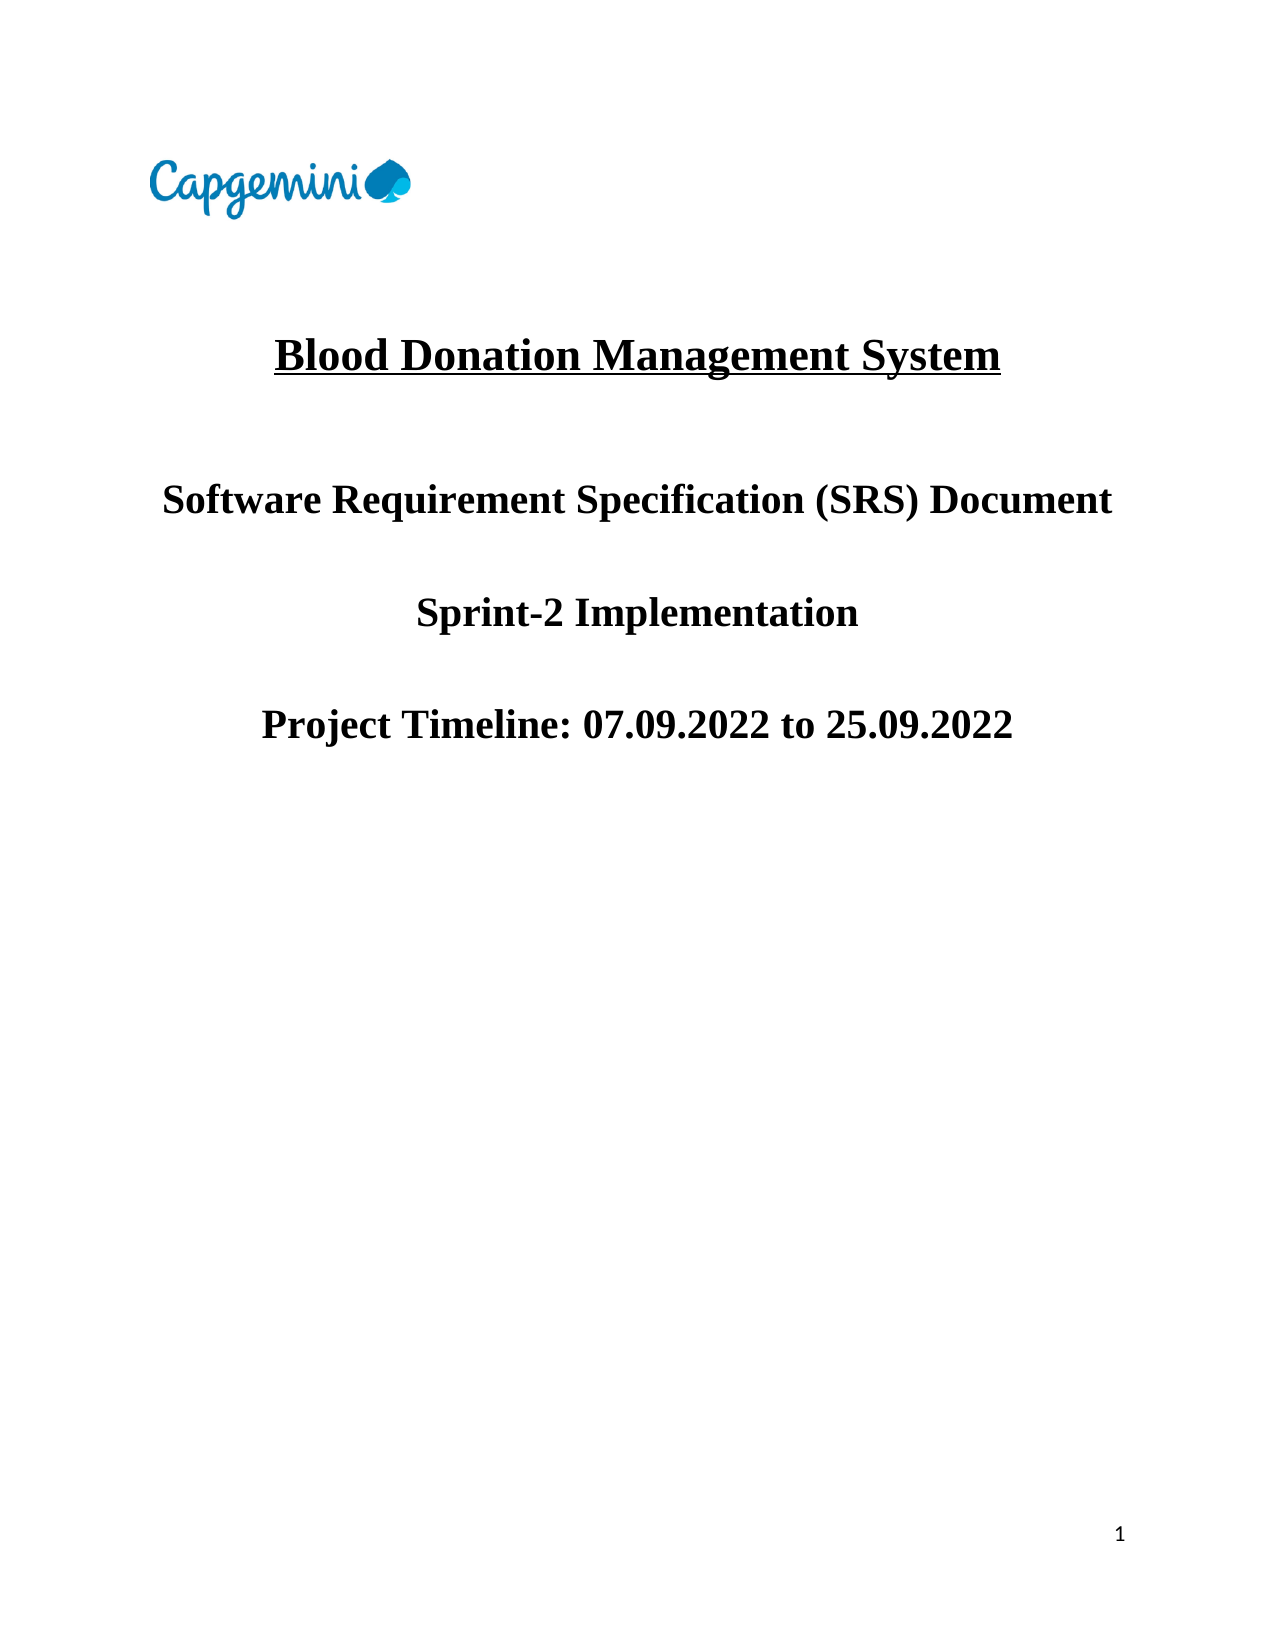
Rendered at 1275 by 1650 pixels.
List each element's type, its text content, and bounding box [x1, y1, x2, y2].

picture [209, 179, 217, 195]
text Software Requirement Specification (SRS) Document [150, 474, 1125, 522]
picture [232, 203, 239, 215]
text Blood Donation Management System [150, 327, 1125, 380]
text Sprint-2 Implementation [150, 587, 1125, 635]
picture [254, 178, 259, 188]
text Project Timeline: 07.09.2022 to 25.09.2022 [150, 699, 1125, 747]
picture [150, 150, 412, 235]
